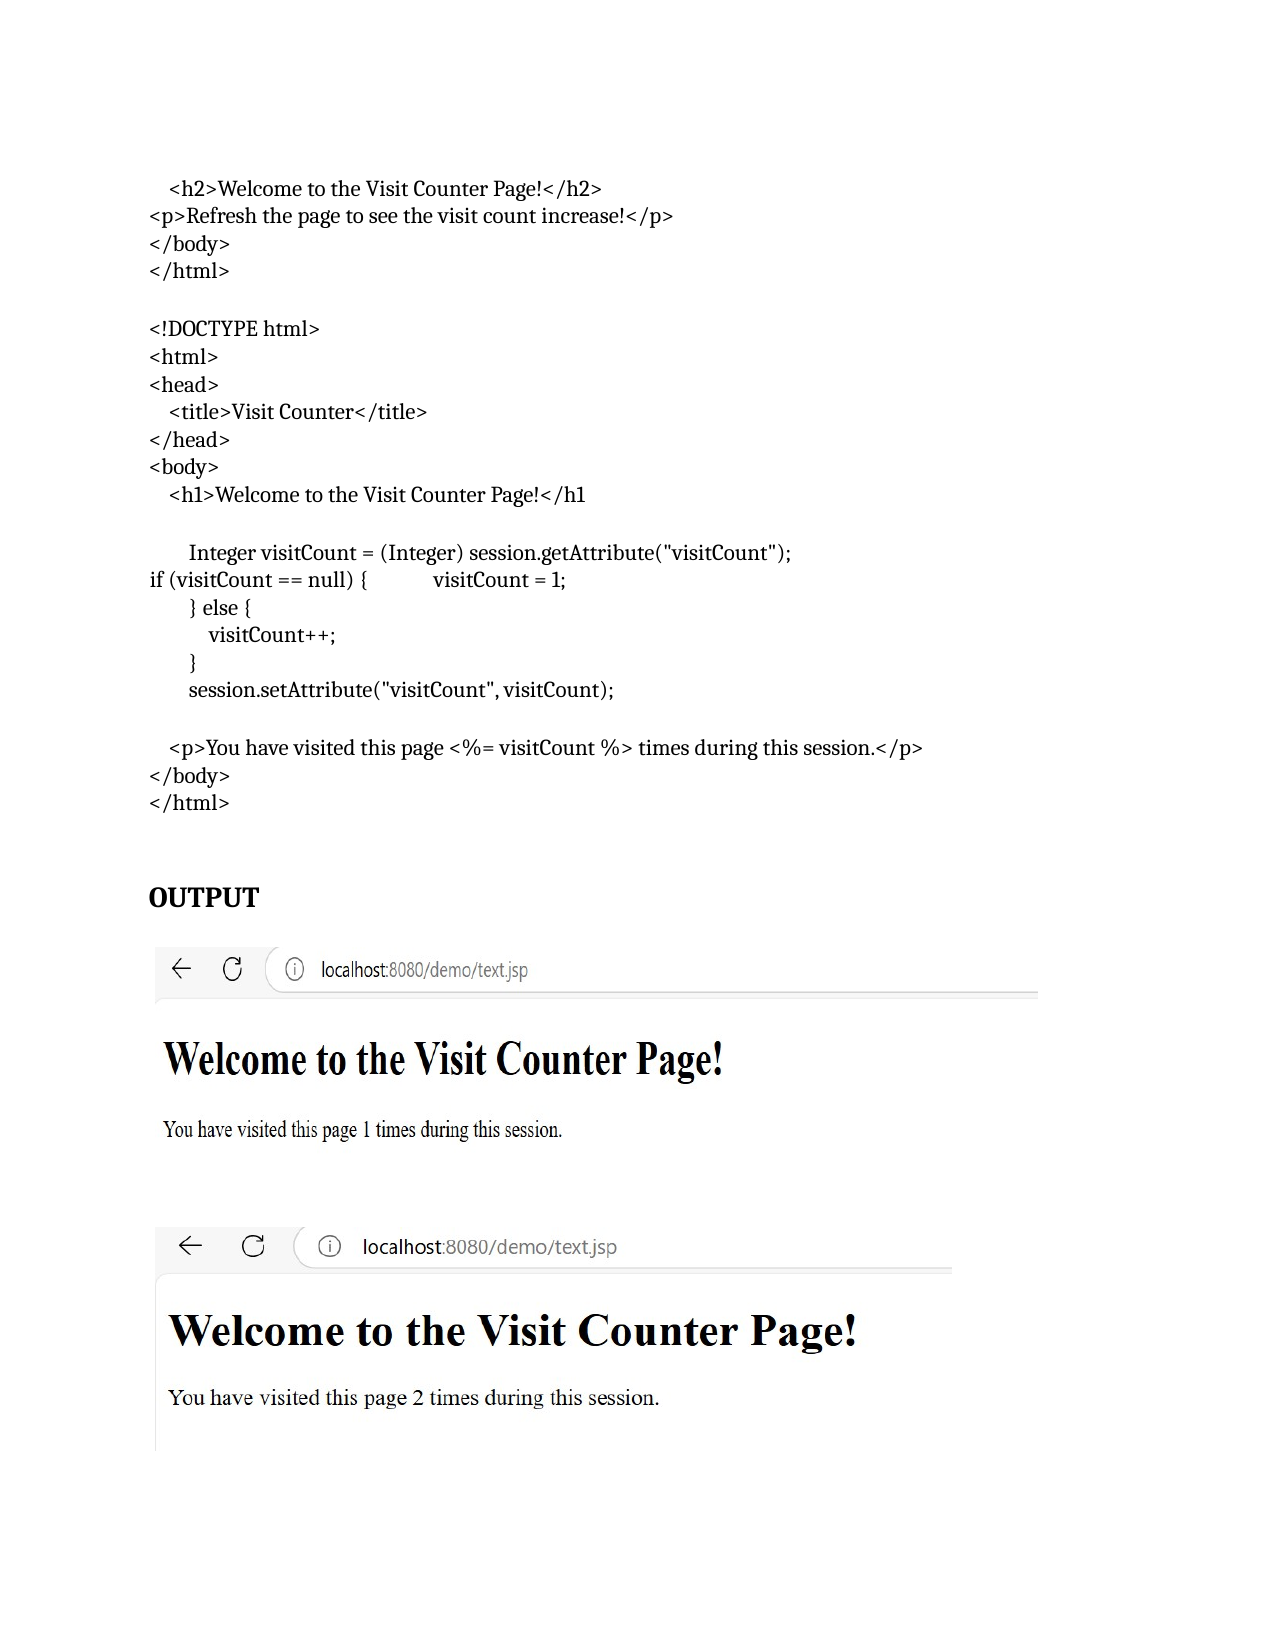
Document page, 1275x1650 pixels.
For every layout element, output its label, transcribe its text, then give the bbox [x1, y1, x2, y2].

text visitCount++; [148, 622, 1125, 648]
text </html> [148, 790, 1125, 816]
text </body> [148, 762, 1125, 789]
text </body> [148, 231, 1125, 257]
subtitle OUTPUT [148, 881, 1125, 915]
text <!DOCTYPE html> [148, 316, 1125, 342]
text <body> [148, 454, 1125, 481]
text </html> [148, 258, 1125, 285]
text <p>Refresh the page to see the visit count increase!</p> [148, 203, 1125, 229]
picture [155, 947, 1038, 1451]
text } else { [148, 594, 1125, 621]
text <p>You have visited this page <%= visitCount %> times during this session.</p> [148, 735, 1125, 761]
text <h1>Welcome to the Visit Counter Page!</h1 [148, 482, 1125, 508]
text Integer visitCount = (Integer) session.getAttribute("visitCount"); if (visitCount == null) { visitCount = 1; [148, 539, 822, 593]
text } [148, 649, 1125, 676]
text <title>Visit Counter</title> [148, 399, 1125, 425]
text </head> [148, 427, 1125, 453]
text <h2>Welcome to the Visit Counter Page!</h2> [148, 176, 1125, 202]
text <html> [148, 344, 1125, 370]
text session.setAttribute("visitCount", visitCount); [148, 677, 1125, 703]
text <head> [148, 371, 1125, 398]
